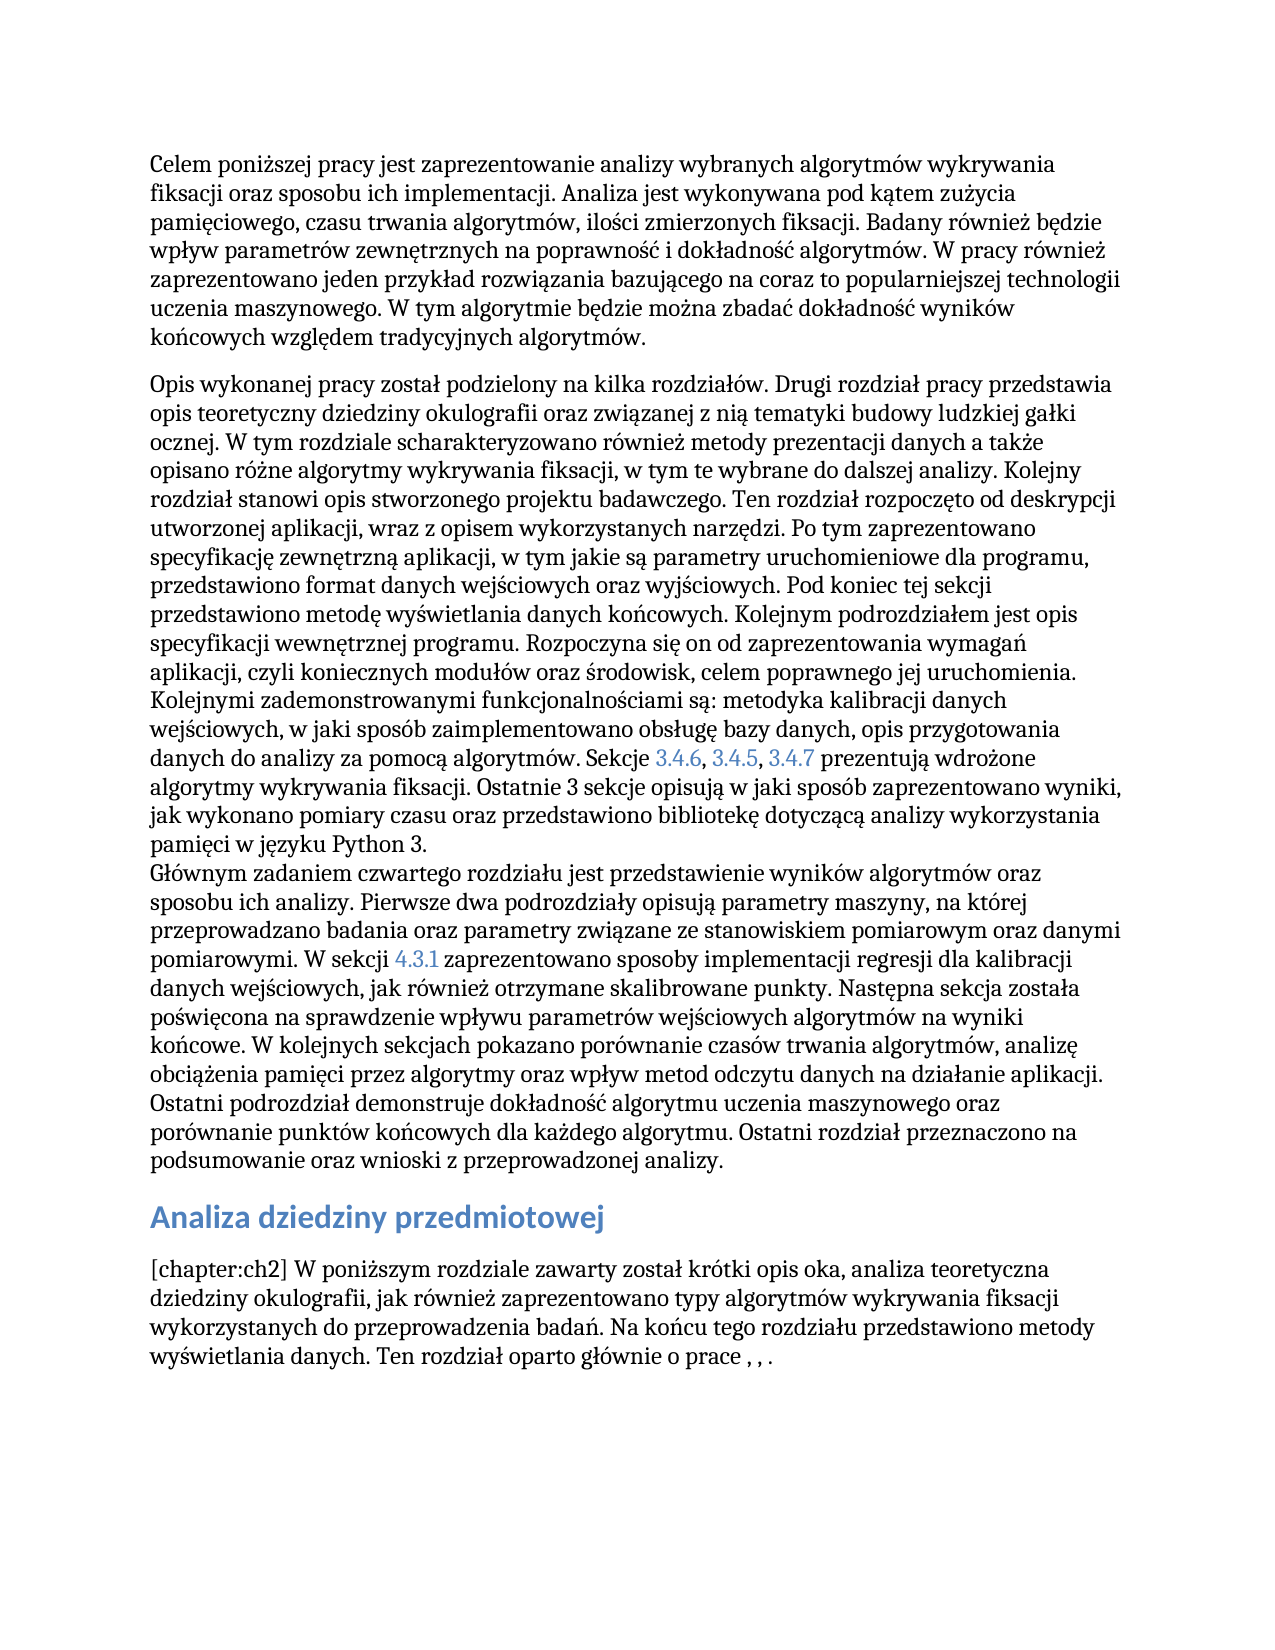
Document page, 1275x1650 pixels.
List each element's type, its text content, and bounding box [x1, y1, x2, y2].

text [chapter:ch2] W poniższym rozdziale zawarty został krótki opis oka, analiza teoretyczna dziedziny okulografii, jak również zaprezentowano typy algorytmów wykrywania fiksacji wykorzystanych do przeprowadzenia badań. Na końcu tego rozdziału przedstawiono metody wyświetlania danych. Ten rozdział oparto głównie o prace , , . [150, 1255, 1125, 1370]
text Celem poniższej pracy jest zaprezentowanie analizy wybranych algorytmów wykrywania fiksacji oraz sposobu ich implementacji. Analiza jest wykonywana pod kątem zużycia pamięciowego, czasu trwania algorytmów, ilości zmierzonych fiksacji. Badany również będzie wpływ parametrów zewnętrznych na poprawność i dokładność algorytmów. W pracy również zaprezentowano jeden przykład rozwiązania bazującego na coraz to popularniejszej technologii uczenia maszynowego. W tym algorytmie będzie można zbadać dokładność wyników końcowych względem tradycyjnych algorytmów. [150, 150, 1125, 351]
subtitle Analiza dziedziny przedmiotowej [150, 1196, 1125, 1237]
text Opis wykonanej pracy został podzielony na kilka rozdziałów. Drugi rozdział pracy przedstawia opis teoretyczny dziedziny okulografii oraz związanej z nią tematyki budowy ludzkiej gałki ocznej. W tym rozdziale scharakteryzowano również metody prezentacji danych a także opisano różne algorytmy wykrywania fiksacji, w tym te wybrane do dalszej analizy. Kolejny rozdział stanowi opis stworzonego projektu badawczego. Ten rozdział rozpoczęto od deskrypcji utworzonej aplikacji, wraz z opisem wykorzystanych narzędzi. Po tym zaprezentowano specyfikację zewnętrzną aplikacji, w tym jakie są parametry uruchomieniowe dla programu, przedstawiono format danych wejściowych oraz wyjściowych. Pod koniec tej sekcji przedstawiono metodę wyświetlania danych końcowych. Kolejnym podrozdziałem jest opis specyfikacji wewnętrznej programu. Rozpoczyna się on od zaprezentowania wymagań aplikacji, czyli koniecznych modułów oraz środowisk, celem poprawnego jej uruchomienia. Kolejnymi zademonstrowanymi funkcjonalnościami są: metodyka kalibracji danych wejściowych, w jaki sposób zaimplementowano obsługę bazy danych, opis przygotowania danych do analizy za pomocą algorytmów. Sekcje 3.4.6, 3.4.5, 3.4.7 prezentują wdrożone algorytmy wykrywania fiksacji. Ostatnie 3 sekcje opisują w jaki sposób zaprezentowano wyniki, jak wykonano pomiary czasu oraz przedstawiono bibliotekę dotyczącą analizy wykorzystania pamięci w języku Python 3. Głównym zadaniem czwartego rozdziału jest przedstawienie wyników algorytmów oraz sposobu ich analizy. Pierwsze dwa podrozdziały opisują parametry maszyny, na której przeprowadzano badania oraz parametry związane ze stanowiskiem pomiarowym oraz danymi pomiarowymi. W sekcji 4.3.1 zaprezentowano sposoby implementacji regresji dla kalibracji danych wejściowych, jak również otrzymane skalibrowane punkty. Następna sekcja została poświęcona na sprawdzenie wpływu parametrów wejściowych algorytmów na wyniki końcowe. W kolejnych sekcjach pokazano porównanie czasów trwania algorytmów, analizę obciążenia pamięci przez algorytmy oraz wpływ metod odczytu danych na działanie aplikacji. Ostatni podrozdział demonstruje dokładność algorytmu uczenia maszynowego oraz porównanie punktów końcowych dla każdego algorytmu. Ostatni rozdział przeznaczono na podsumowanie oraz wnioski z przeprowadzonej analizy. [150, 370, 1125, 1175]
